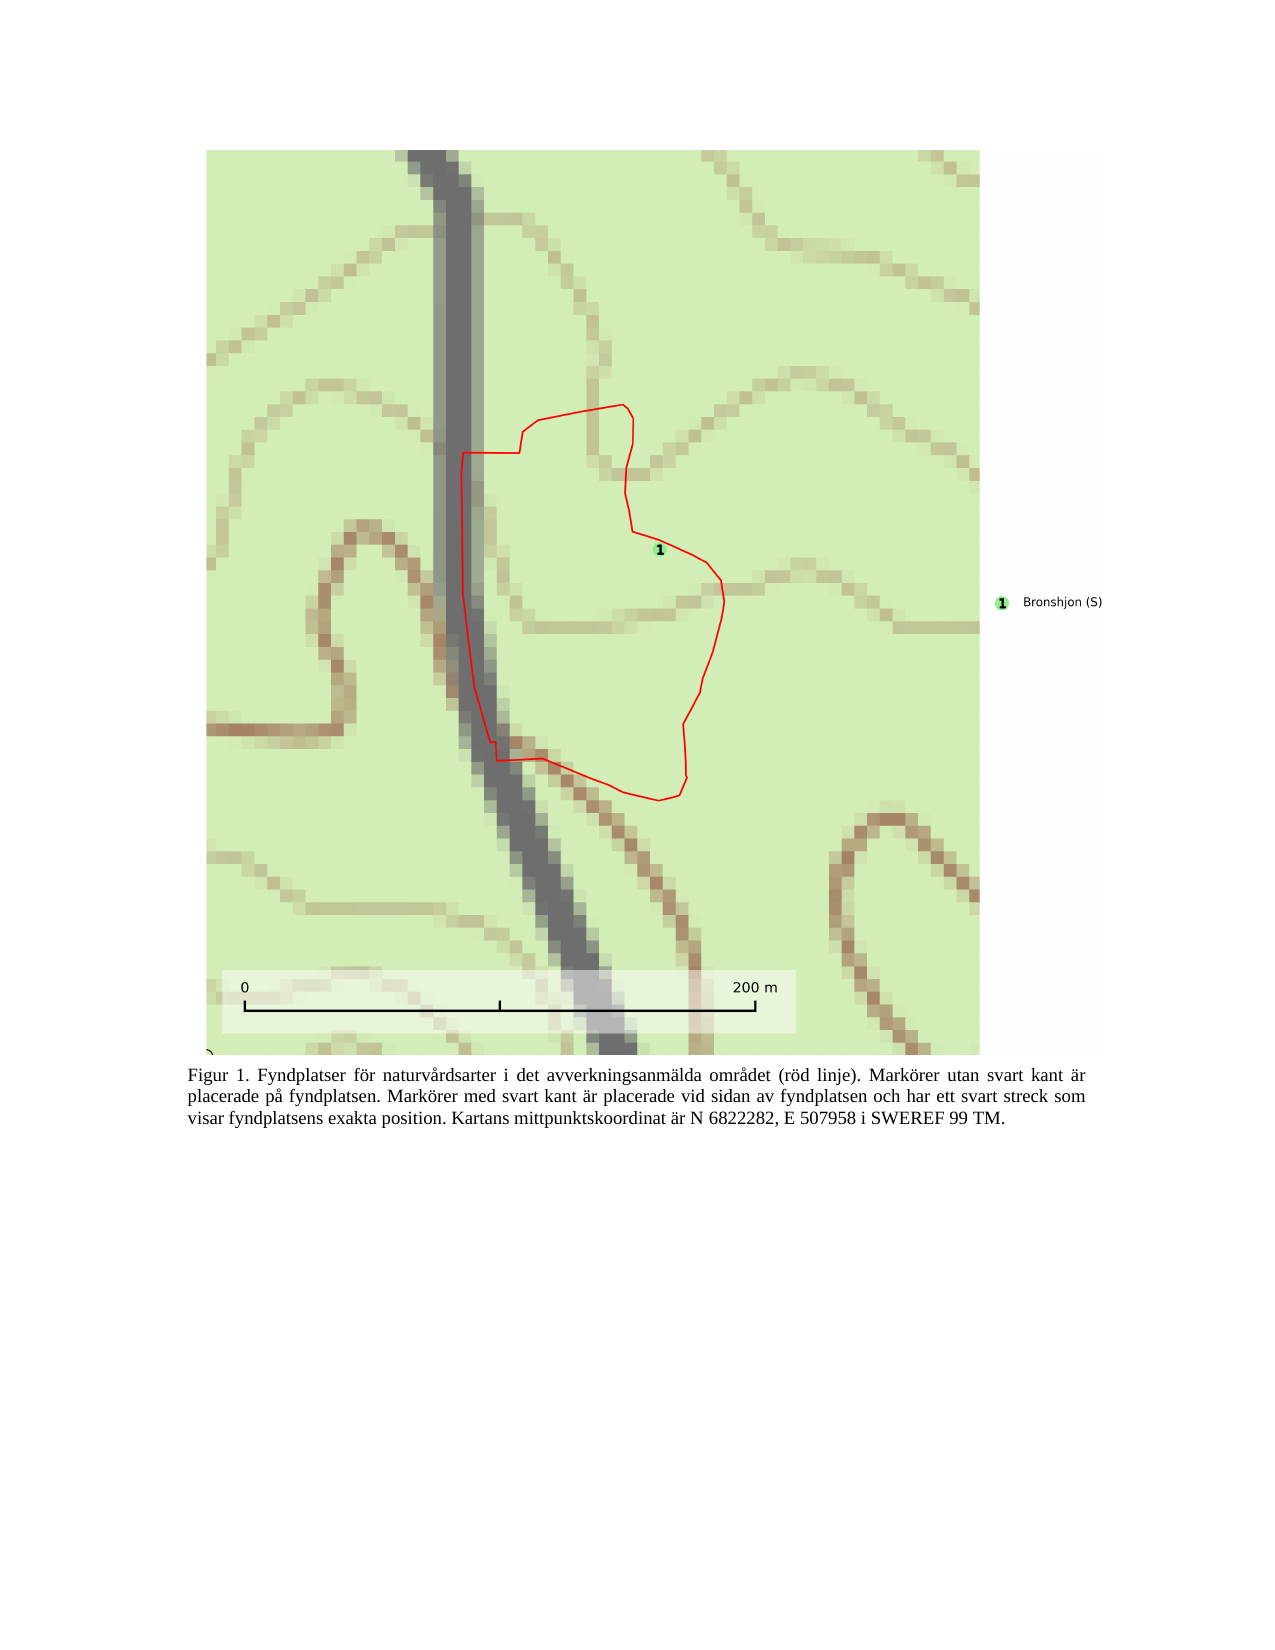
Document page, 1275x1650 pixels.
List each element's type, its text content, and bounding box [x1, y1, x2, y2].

picture [206, 150, 1107, 1055]
text Figur 1. Fyndplatser för naturvårdsarter i det avverkningsanmälda området (röd linje). Markörer utan svart kant är placerade på fyndplatsen. Markörer med svart kant är placerade vid sidan av fyndplatsen och har ett svart streck som visar fyndplatsens exakta position. Kartans mittpunktskoordinat är N 6822282, E 507958 i SWEREF 99 TM. [187, 1063, 1087, 1128]
